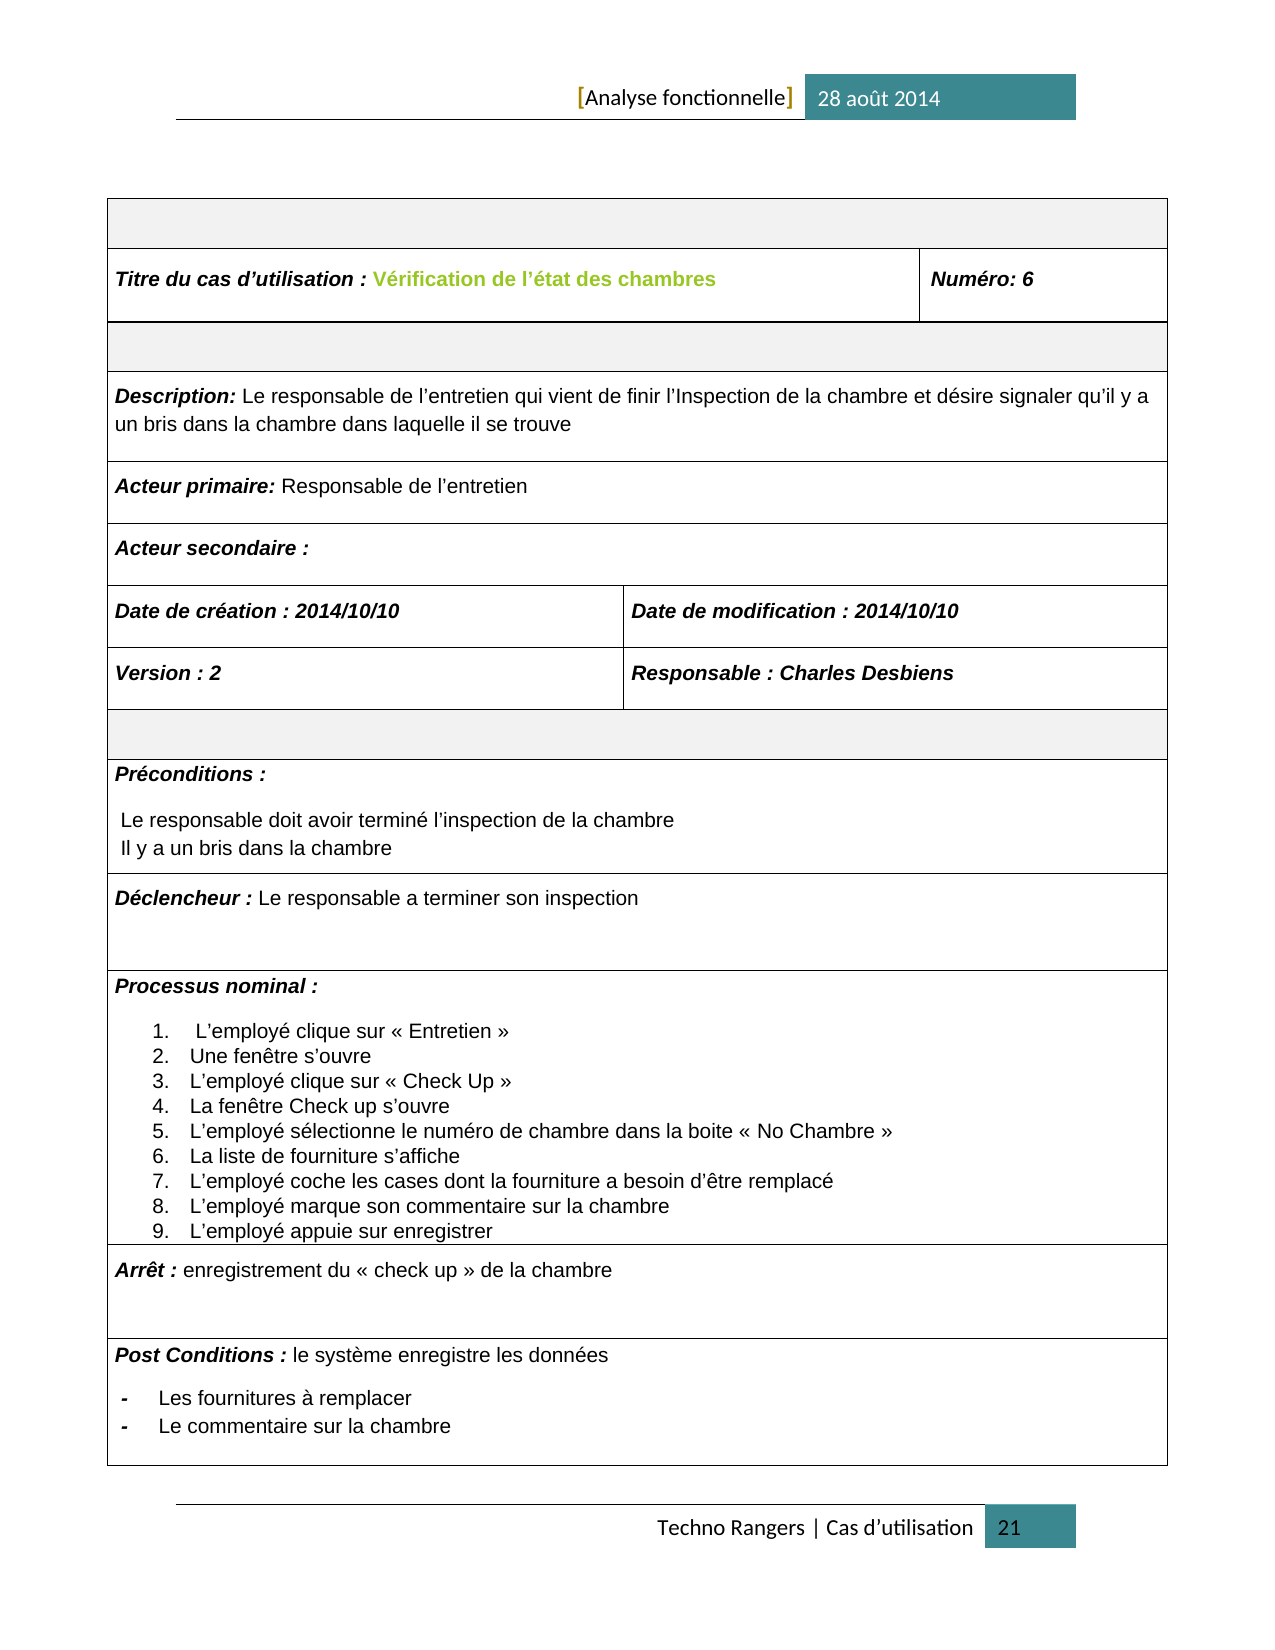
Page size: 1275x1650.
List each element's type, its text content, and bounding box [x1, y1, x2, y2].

table_cell Arrêt : enregistrement du « check up » de la chambre [108, 1245, 1167, 1338]
table_cell Titre du cas d’utilisation : Vérification de l’état des chambres [108, 249, 919, 321]
table_cell Acteur secondaire : [108, 524, 1167, 585]
table_cell Déclencheur : Le responsable a terminer son inspection [108, 874, 1167, 970]
table_cell Description: Le responsable de l’entretien qui vient de finir l’Inspection de la chambre et désire signaler qu’il y a un bris dans la chambre dans laquelle il se trouve [108, 372, 1167, 461]
table_cell Acteur primaire: Responsable de l’entretien [108, 462, 1167, 523]
table_cell [108, 710, 1167, 759]
table_cell Post Conditions : le système enregistre les données Les fournitures à remplacer Le commentaire sur la chambre [108, 1339, 1167, 1465]
table_cell Date de création : 2014/10/10 [108, 586, 623, 647]
table_cell Version : 2 [108, 648, 623, 709]
table_cell Processus nominal : L’employé clique sur « Entretien » Une fenêtre s’ouvre L’employé clique sur « Check Up » La fenêtre Check up s’ouvre L’employé sélectionne le numéro de chambre dans la boite « No Chambre » La liste de fourniture s’affiche L’employé coche les cases dont la fourniture a besoin d’être remplacé L’employé marque son commentaire sur la chambre L’employé appuie sur enregistrer [108, 971, 1167, 1244]
table_cell Numéro: 6 [920, 249, 1167, 321]
table_header [108, 199, 1167, 248]
table_cell [108, 323, 1167, 371]
table_cell Préconditions : Le responsable doit avoir terminé l’inspection de la chambre Il y a un bris dans la chambre [108, 760, 1167, 873]
table_cell Date de modification : 2014/10/10 [624, 586, 1167, 647]
table_cell Responsable : Charles Desbiens [624, 648, 1167, 709]
